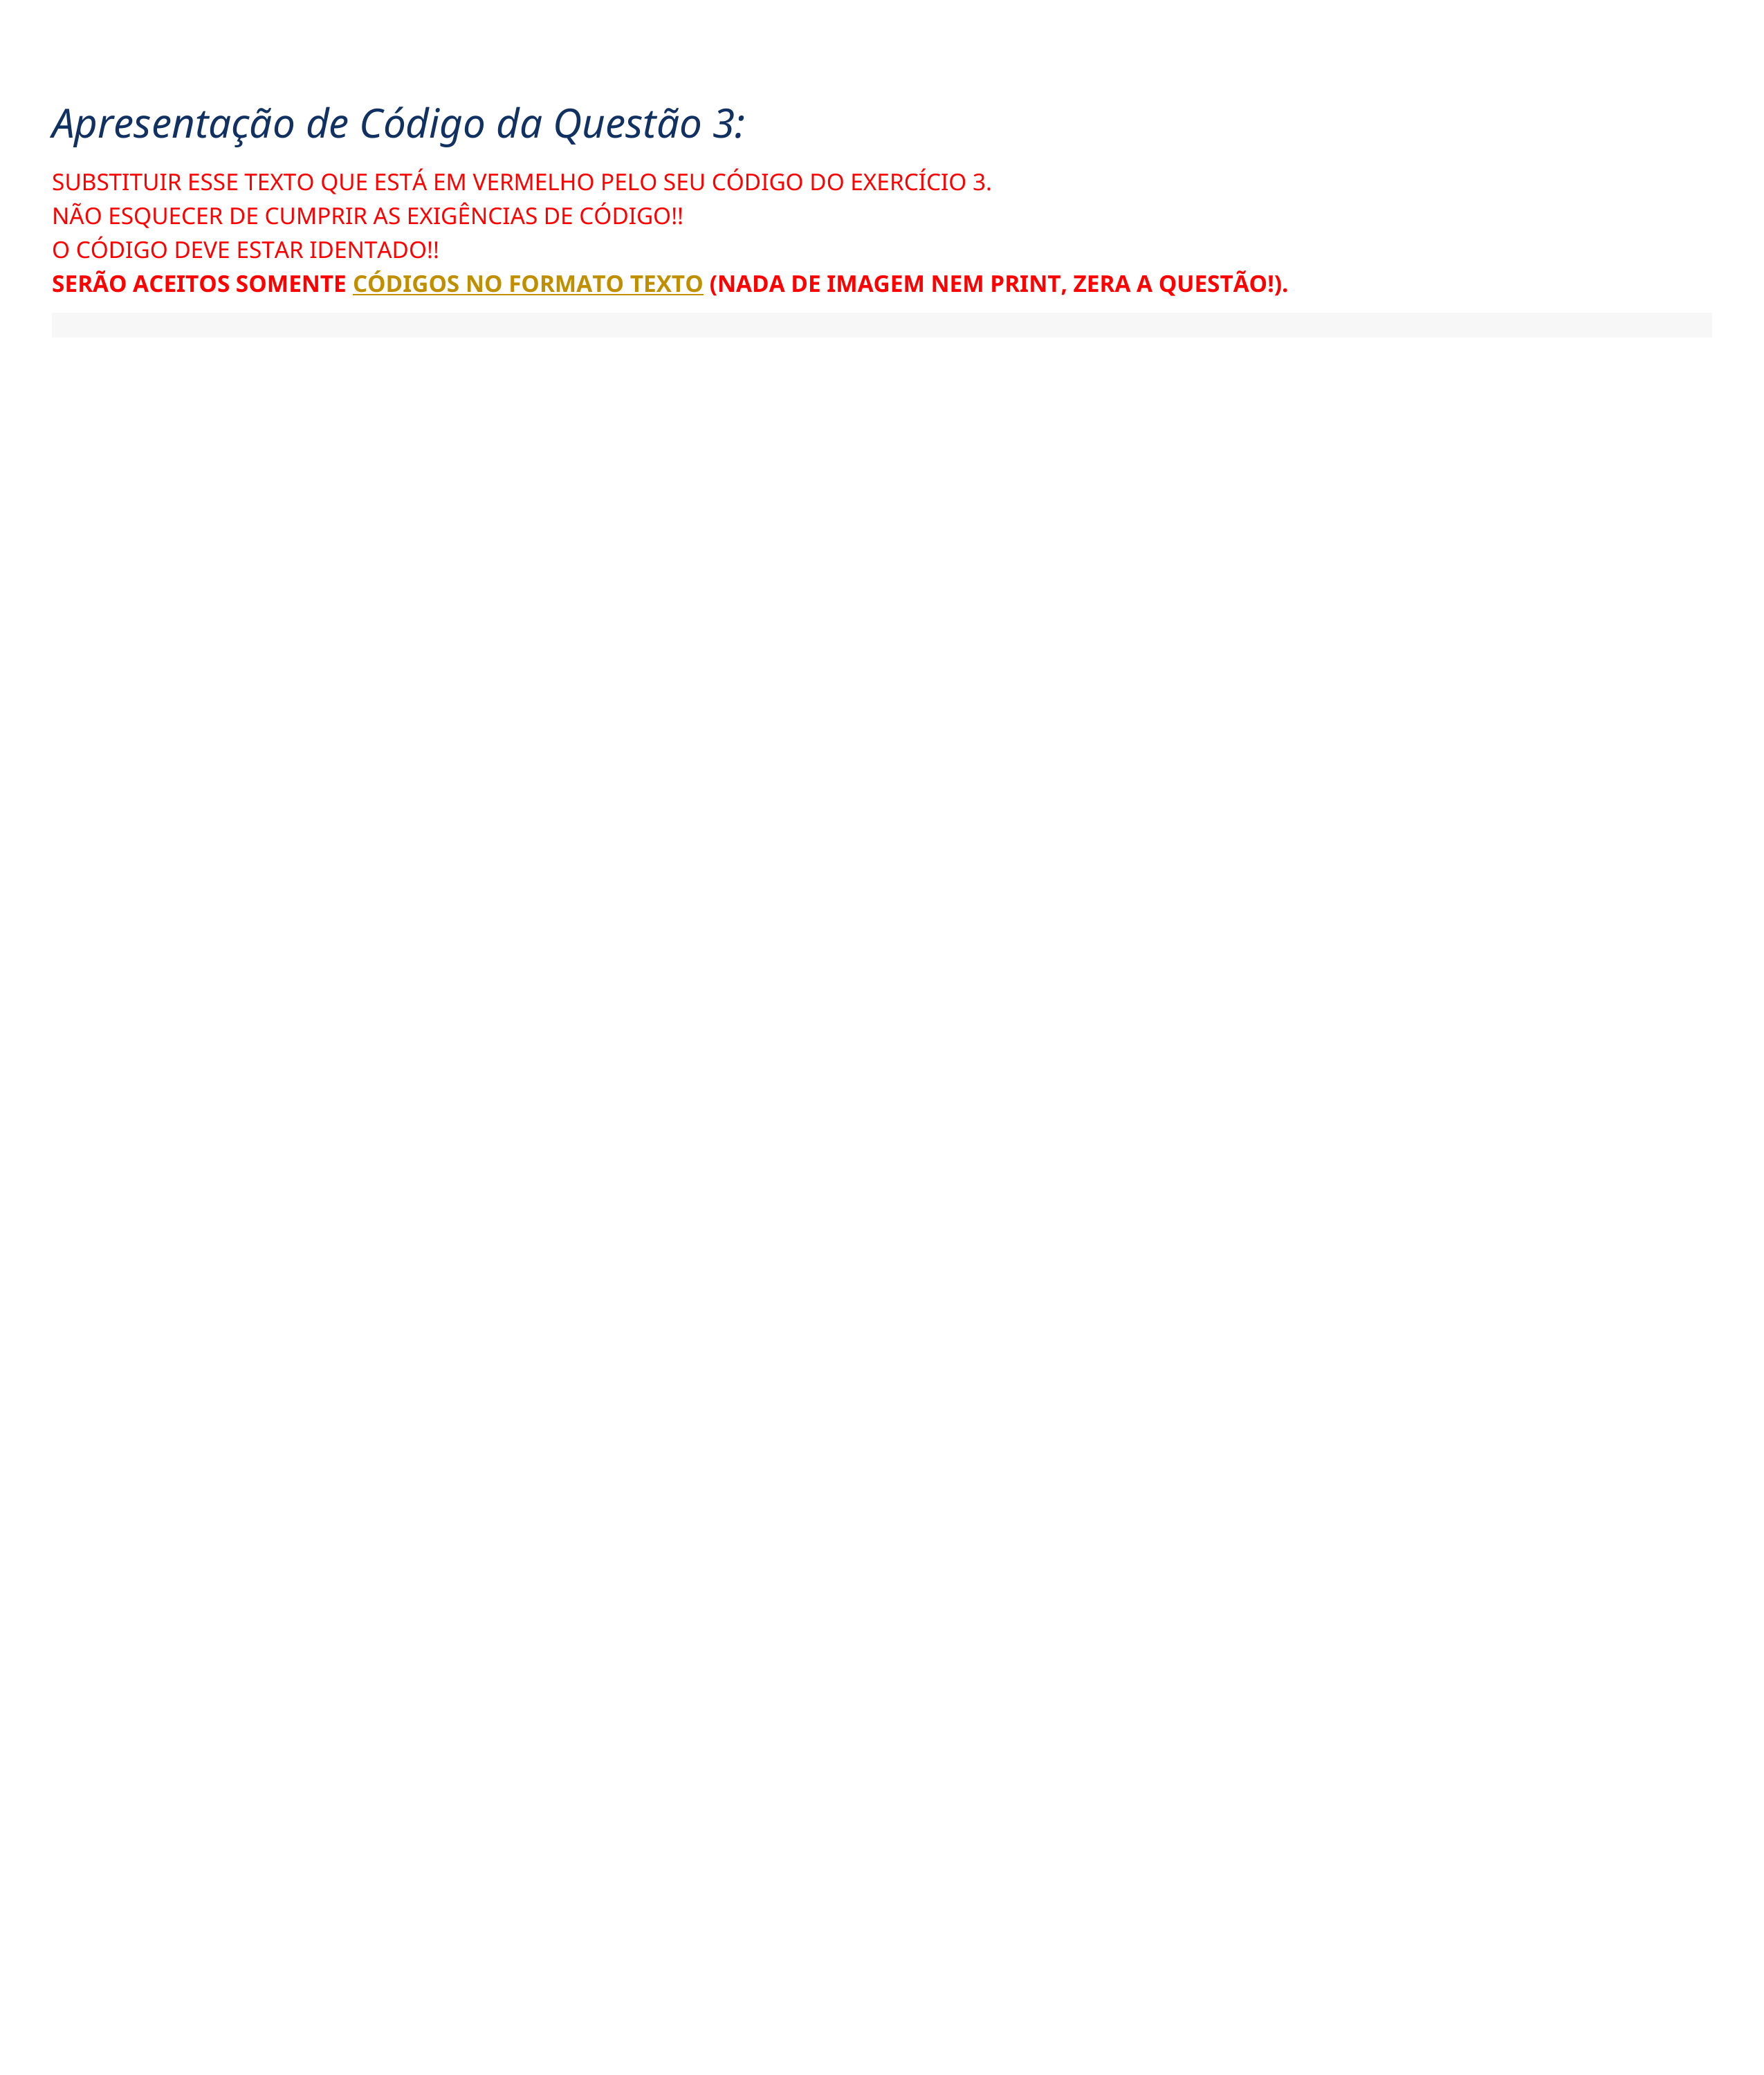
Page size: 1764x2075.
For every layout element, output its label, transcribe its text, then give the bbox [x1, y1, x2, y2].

text SUBSTITUIR ESSE TEXTO QUE ESTÁ EM VERMELHO PELO SEU CÓDIGO DO EXERCÍCIO 3. [52, 166, 1712, 197]
text SERÃO ACEITOS SOMENTE CÓDIGOS NO FORMATO TEXTO (NADA DE IMAGEM NEM PRINT, ZERA A QUESTÃO!). [52, 268, 1712, 299]
text Apresentação de Código da Questão 3: [52, 95, 1712, 150]
text NÃO ESQUECER DE CUMPRIR AS EXIGÊNCIAS DE CÓDIGO!! [52, 200, 1712, 231]
text O CÓDIGO DEVE ESTAR IDENTADO!! [52, 234, 1712, 265]
